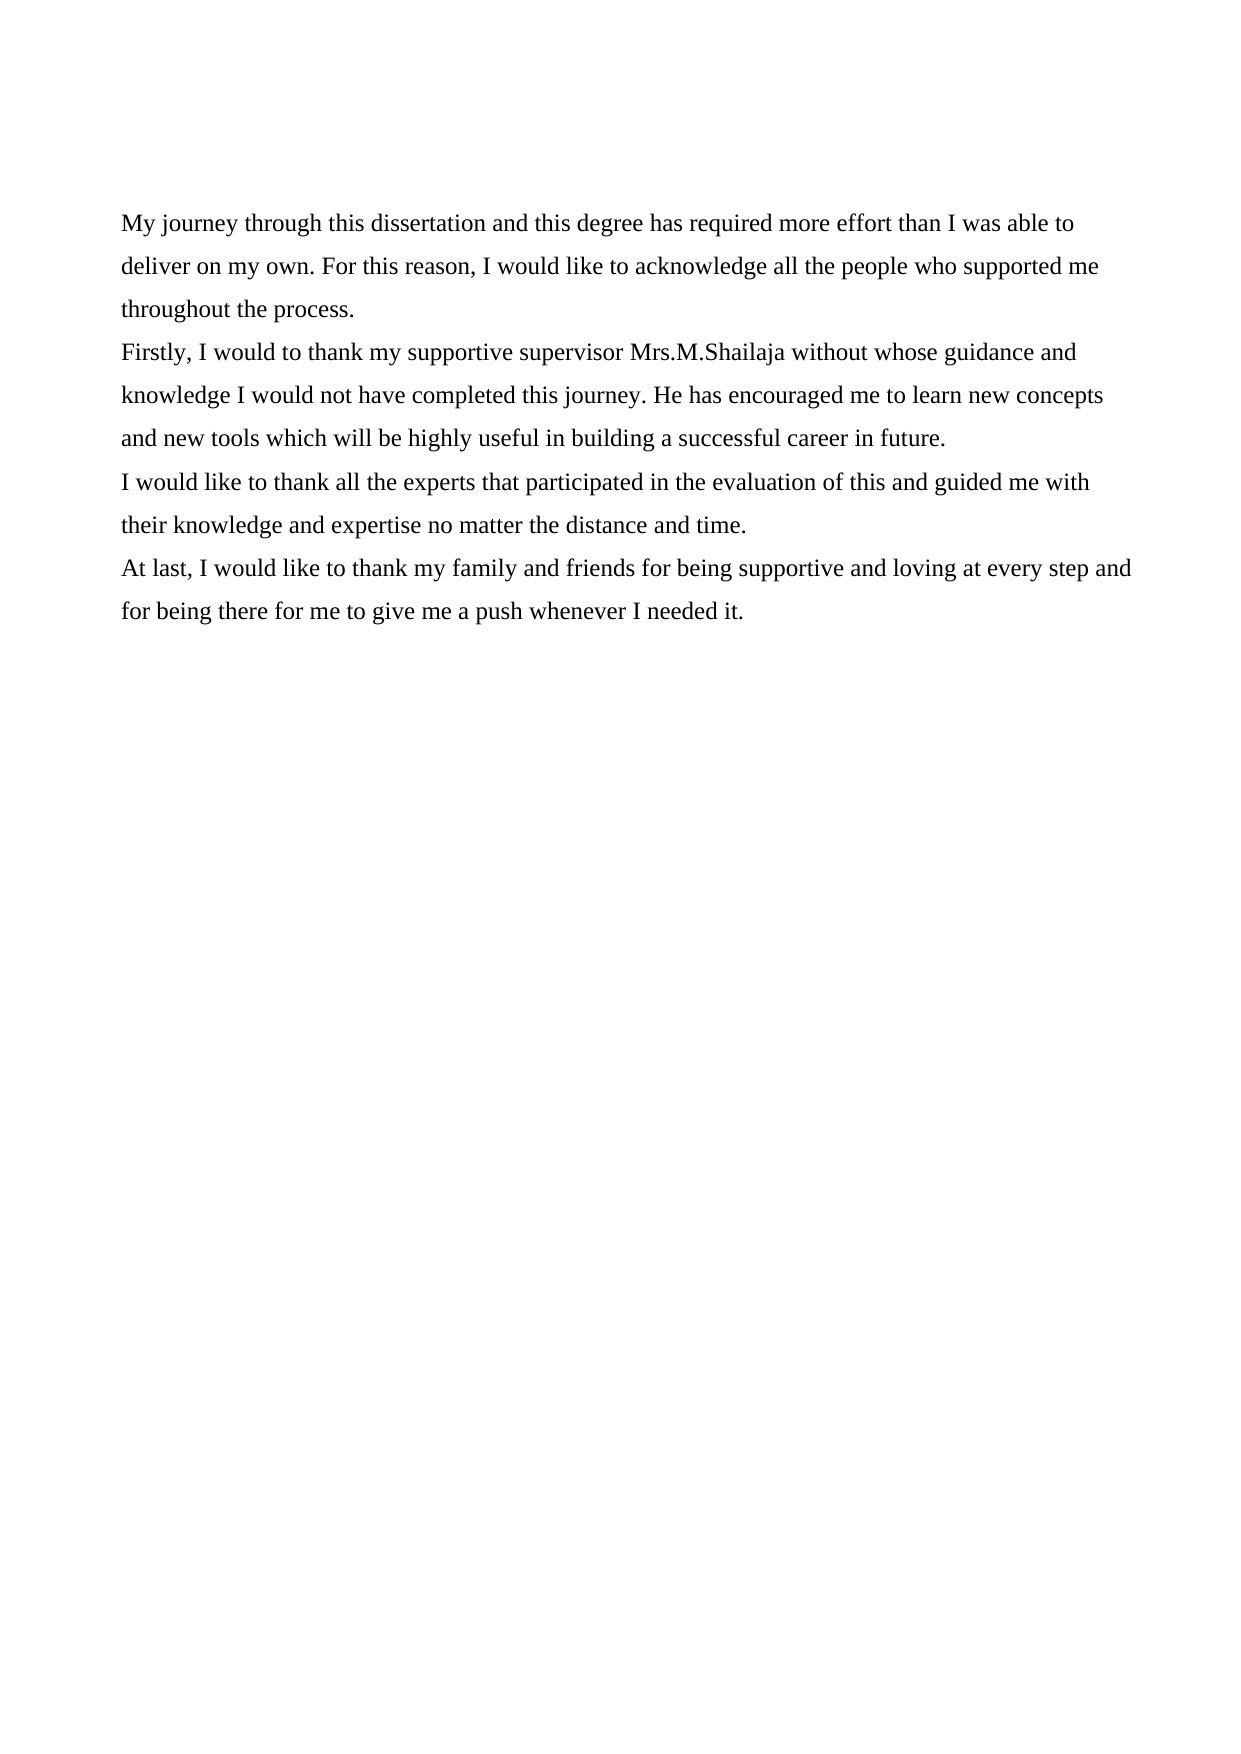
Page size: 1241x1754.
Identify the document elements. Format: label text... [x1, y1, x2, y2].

text Firstly, I would to thank my supportive supervisor Mrs.M.Shailaja without whose guidance and knowledge I would not have completed this journey. He has encouraged me to learn new concepts and new tools which will be highly useful in building a successful career in future. [121, 337, 1140, 452]
text At last, I would like to thank my family and friends for being supportive and loving at every step and for being there for me to give me a push whenever I needed it. [121, 553, 1140, 625]
text I would like to thank all the experts that participated in the evaluation of this and guided me with their knowledge and expertise no matter the distance and time. [121, 467, 1140, 538]
text My journey through this dissertation and this degree has required more effort than I was able to [121, 208, 1140, 237]
text deliver on my own. For this reason, I would like to acknowledge all the people who supported me throughout the process. [121, 251, 1140, 323]
